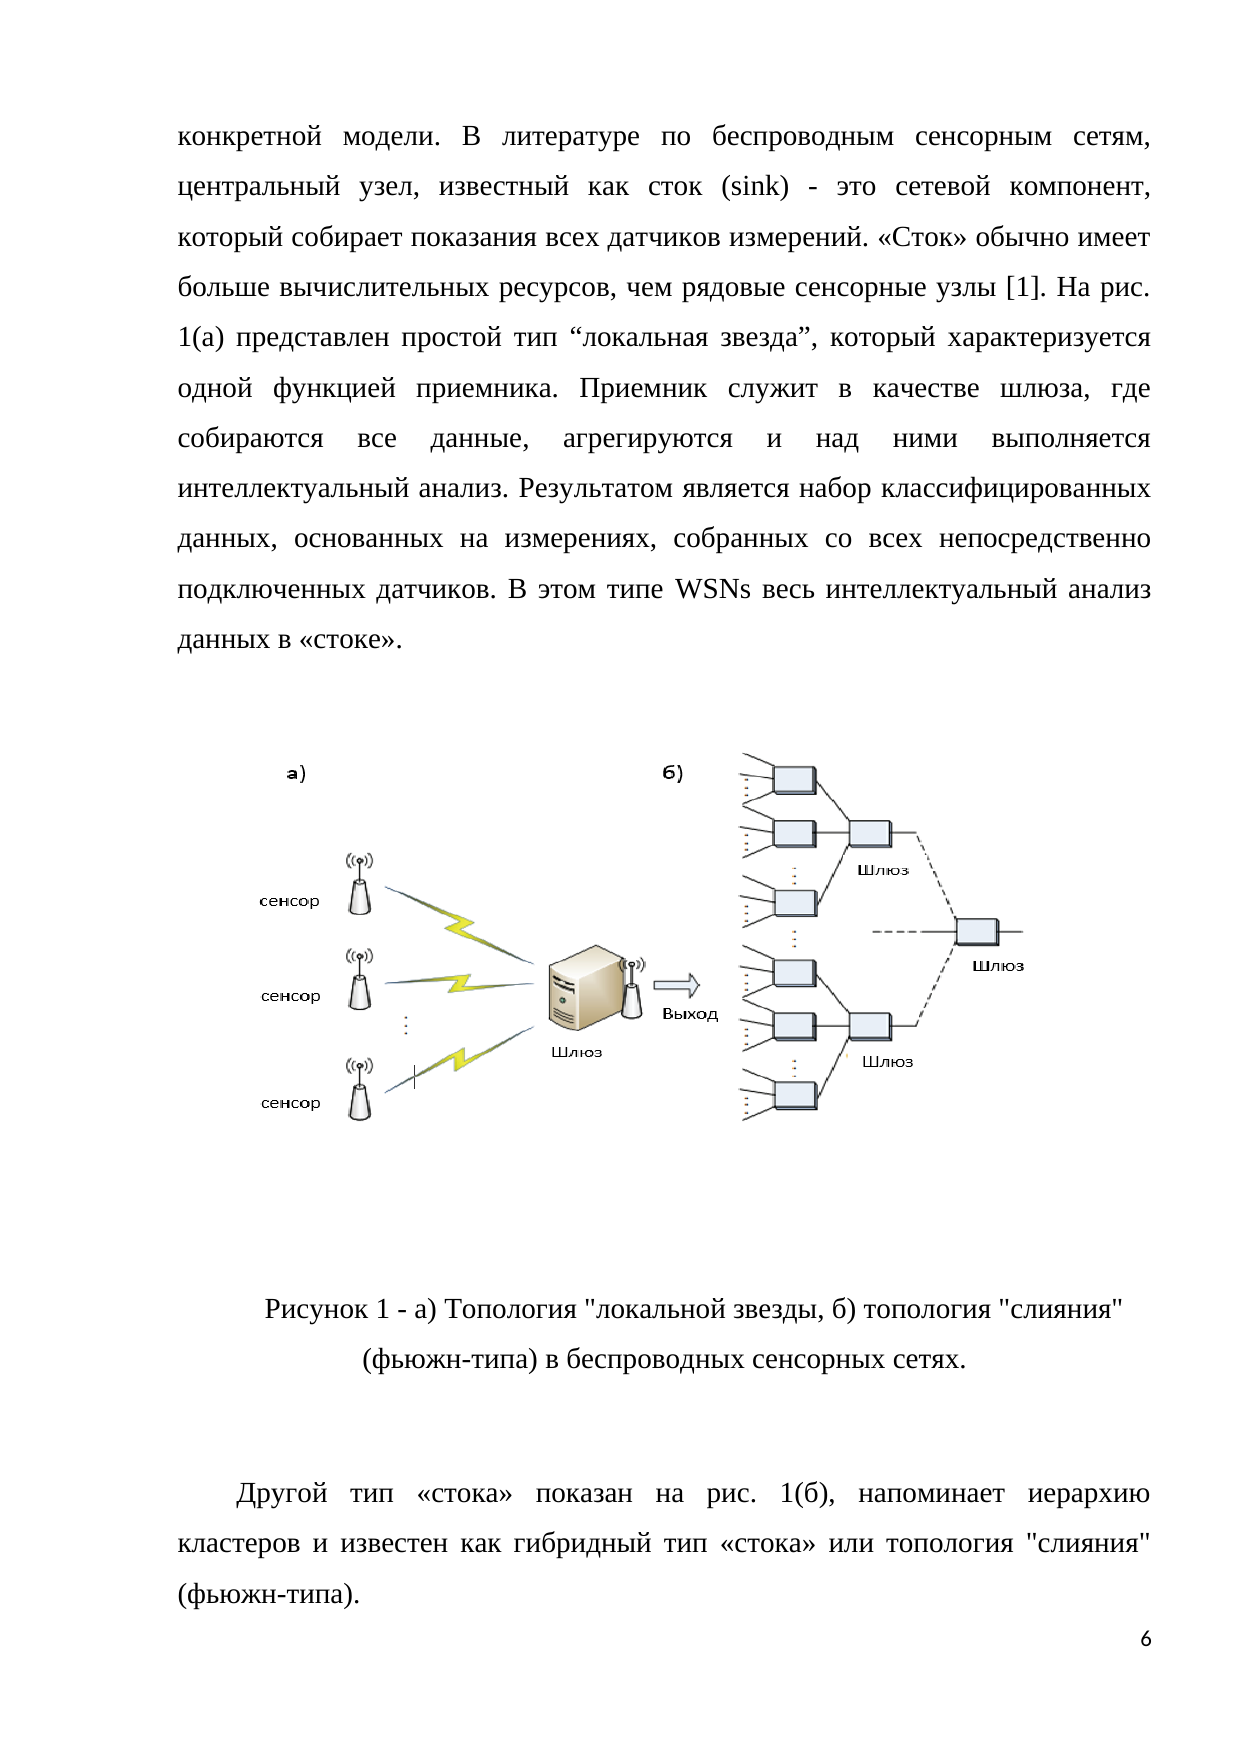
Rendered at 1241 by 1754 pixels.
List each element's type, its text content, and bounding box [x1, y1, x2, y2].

text Другой тип «стока» показан на рис. 1(б), напоминает иерархию кластеров и известен как гибридный тип «стока» или топология "слияния" (фьюжн-типа). [177, 1475, 1152, 1609]
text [177, 118, 1152, 655]
text Рисунок 1 - а) Топология "локальной звезды, б) топология "слияния" (фьюжн-типа) в беспроводных сенсорных сетях. [177, 1291, 1152, 1375]
picture [248, 730, 1036, 1123]
